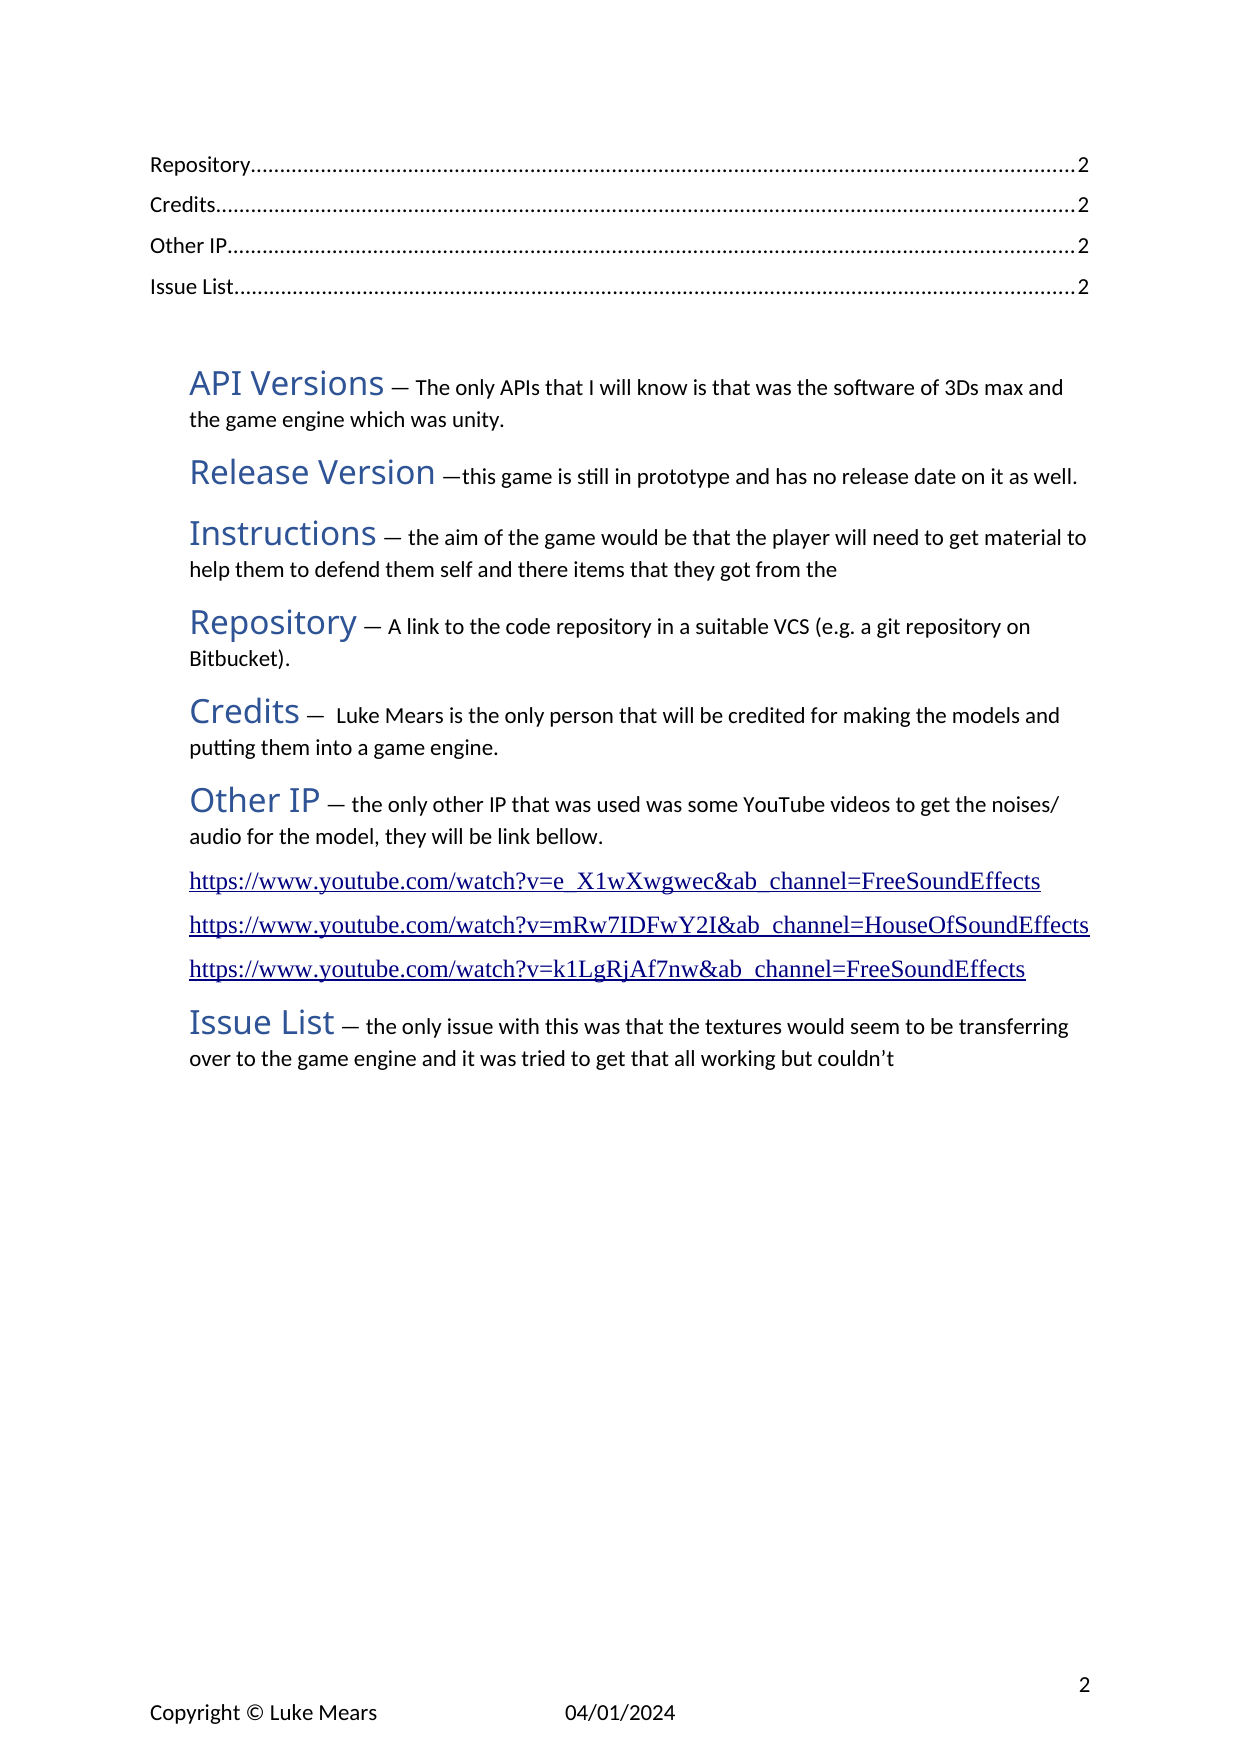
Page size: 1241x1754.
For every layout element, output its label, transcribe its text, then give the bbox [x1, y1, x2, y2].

text Credits — Luke Mears is the only person that will be credited for making the models and putting them into a game engine. [189, 688, 1090, 761]
text Repository — A link to the code repository in a suitable VCS (e.g. a git repository on Bitbucket). [189, 598, 1090, 672]
text https://www.youtube.com/watch?v=k1LgRjAf7nw&ab_channel=FreeSoundEffects [189, 954, 1090, 983]
text https://www.youtube.com/watch?v=mRw7IDFwY2I&ab_channel=HouseOfSoundEffects [189, 910, 1090, 935]
text Instructions — the aim of the game would be that the player will need to get material to help them to defend them self and there items that they got from the [189, 509, 1090, 583]
text https://www.youtube.com/watch?v=e_X1wXwgwec&ab_channel=FreeSoundEffects [189, 866, 1090, 894]
text Release Version —this game is still in prototype and has no release date on it as well. [189, 448, 1090, 494]
text Issue List — the only issue with this was that the textures would seem to be transferring over to the game engine and it was tried to get that all working but couldn’t [189, 999, 1090, 1072]
text API Versions — The only APIs that I will know is that was the software of 3Ds max and the game engine which was unity. [189, 359, 1090, 433]
text Other IP — the only other IP that was used was some YouTube videos to get the noises/ audio for the model, they will be link bellow. [189, 777, 1090, 850]
